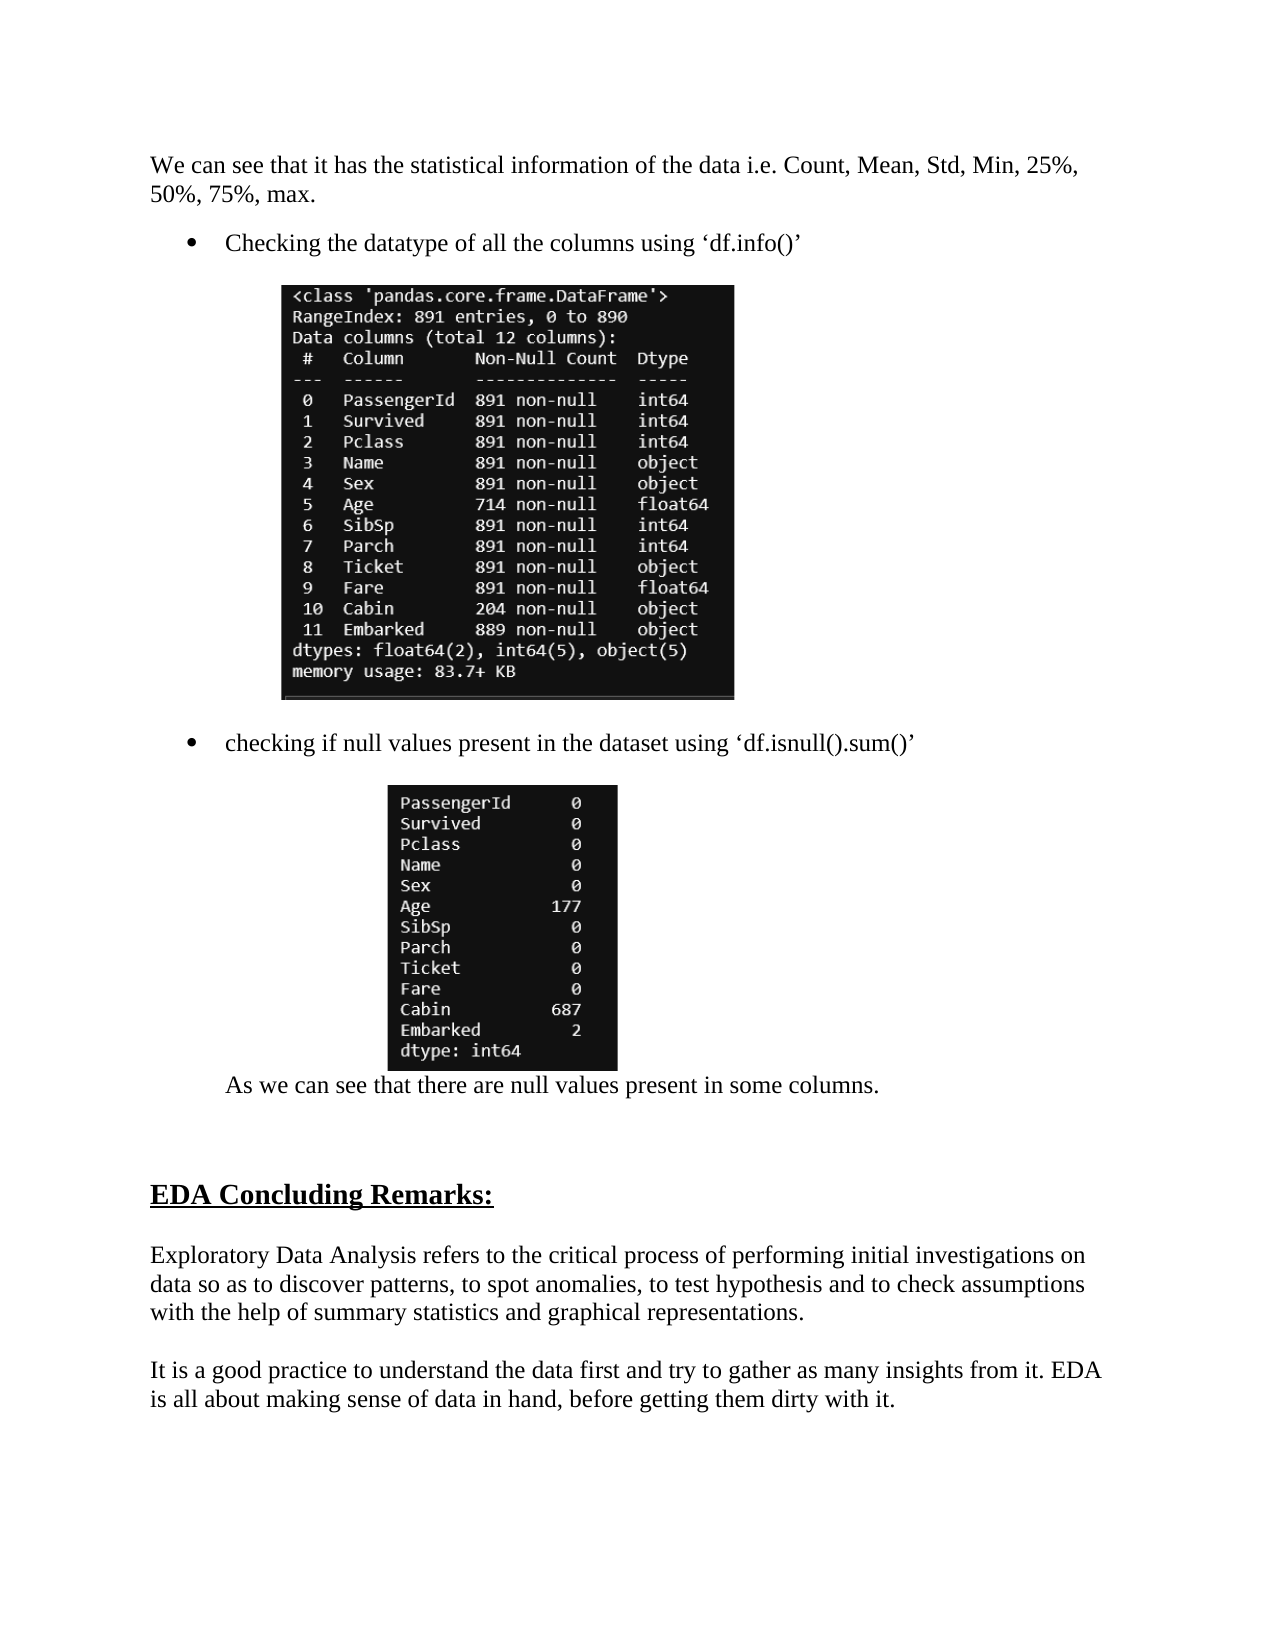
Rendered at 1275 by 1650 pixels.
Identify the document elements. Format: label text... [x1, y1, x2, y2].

picture [281, 285, 735, 700]
list checking if null values present in the dataset using ‘df.isnull().sum()’ [187, 728, 1125, 757]
list Checking the datatype of all the columns using ‘df.info()’ [187, 228, 1125, 257]
text We can see that it has the statistical information of the data i.e. Count, Mean, Std, Min, 25%, 50%, 75%, max. [150, 150, 1125, 207]
text EDA Concluding Remarks: [150, 1177, 1125, 1211]
text Exploratory Data Analysis refers to the critical process of performing initial investigations on data so as to discover patterns, to spot anomalies, to test hypothesis and to check assumptions with the help of summary statistics and graphical representations. [150, 1240, 1125, 1326]
text It is a good practice to understand the data first and try to gather as many insights from it. EDA is all about making sense of data in hand, before getting them dirty with it. [150, 1355, 1125, 1413]
list As we can see that there are null values present in some columns. [225, 1070, 1125, 1099]
picture [387, 785, 618, 1071]
